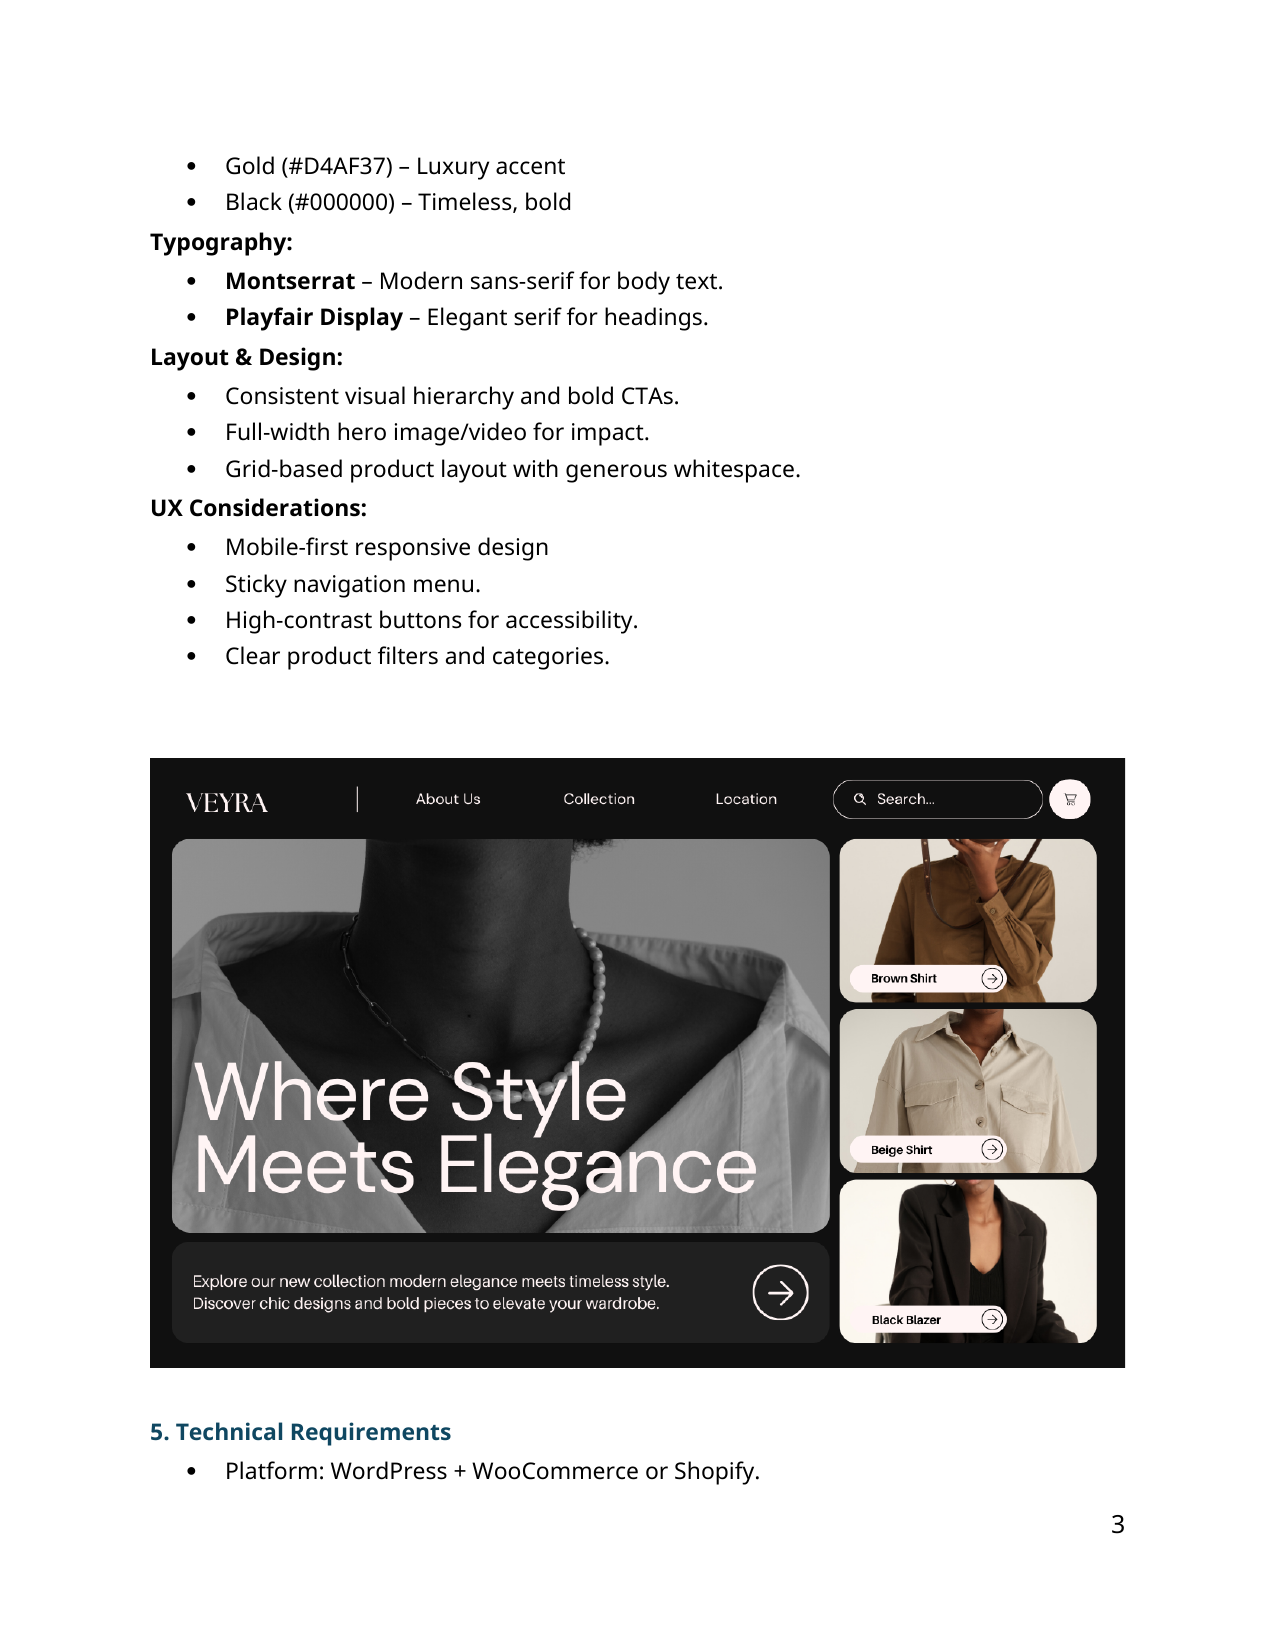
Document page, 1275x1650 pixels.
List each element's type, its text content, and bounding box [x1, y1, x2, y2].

text Layout & Design: [150, 341, 1125, 372]
text UX Considerations: [150, 492, 1125, 523]
list Montserrat – Modern sans-serif for body text. [187, 265, 1125, 296]
list Full-width hero image/video for impact. [187, 416, 1125, 447]
subtitle 5. Technical Requirements [150, 1416, 1125, 1447]
list High-contrast buttons for accessibility. [187, 604, 1125, 635]
list Consistent visual hierarchy and bold CTAs. [187, 380, 1125, 411]
list Platform: WordPress + WooCommerce or Shopify. [187, 1455, 1125, 1486]
text Typography: [150, 226, 1125, 257]
list Sticky navigation menu. [187, 567, 1125, 599]
list Black (#000000) – Timeless, bold [187, 186, 1125, 217]
list Gold (#D4AF37) – Luxury accent [187, 150, 1125, 181]
list Clear product filters and categories. [187, 640, 1125, 671]
picture [150, 758, 1125, 1368]
list Mobile-first responsive design [187, 531, 1125, 562]
list Grid-based product layout with generous whitespace. [187, 452, 1125, 484]
list Playfair Display – Elegant serif for headings. [187, 301, 1125, 332]
